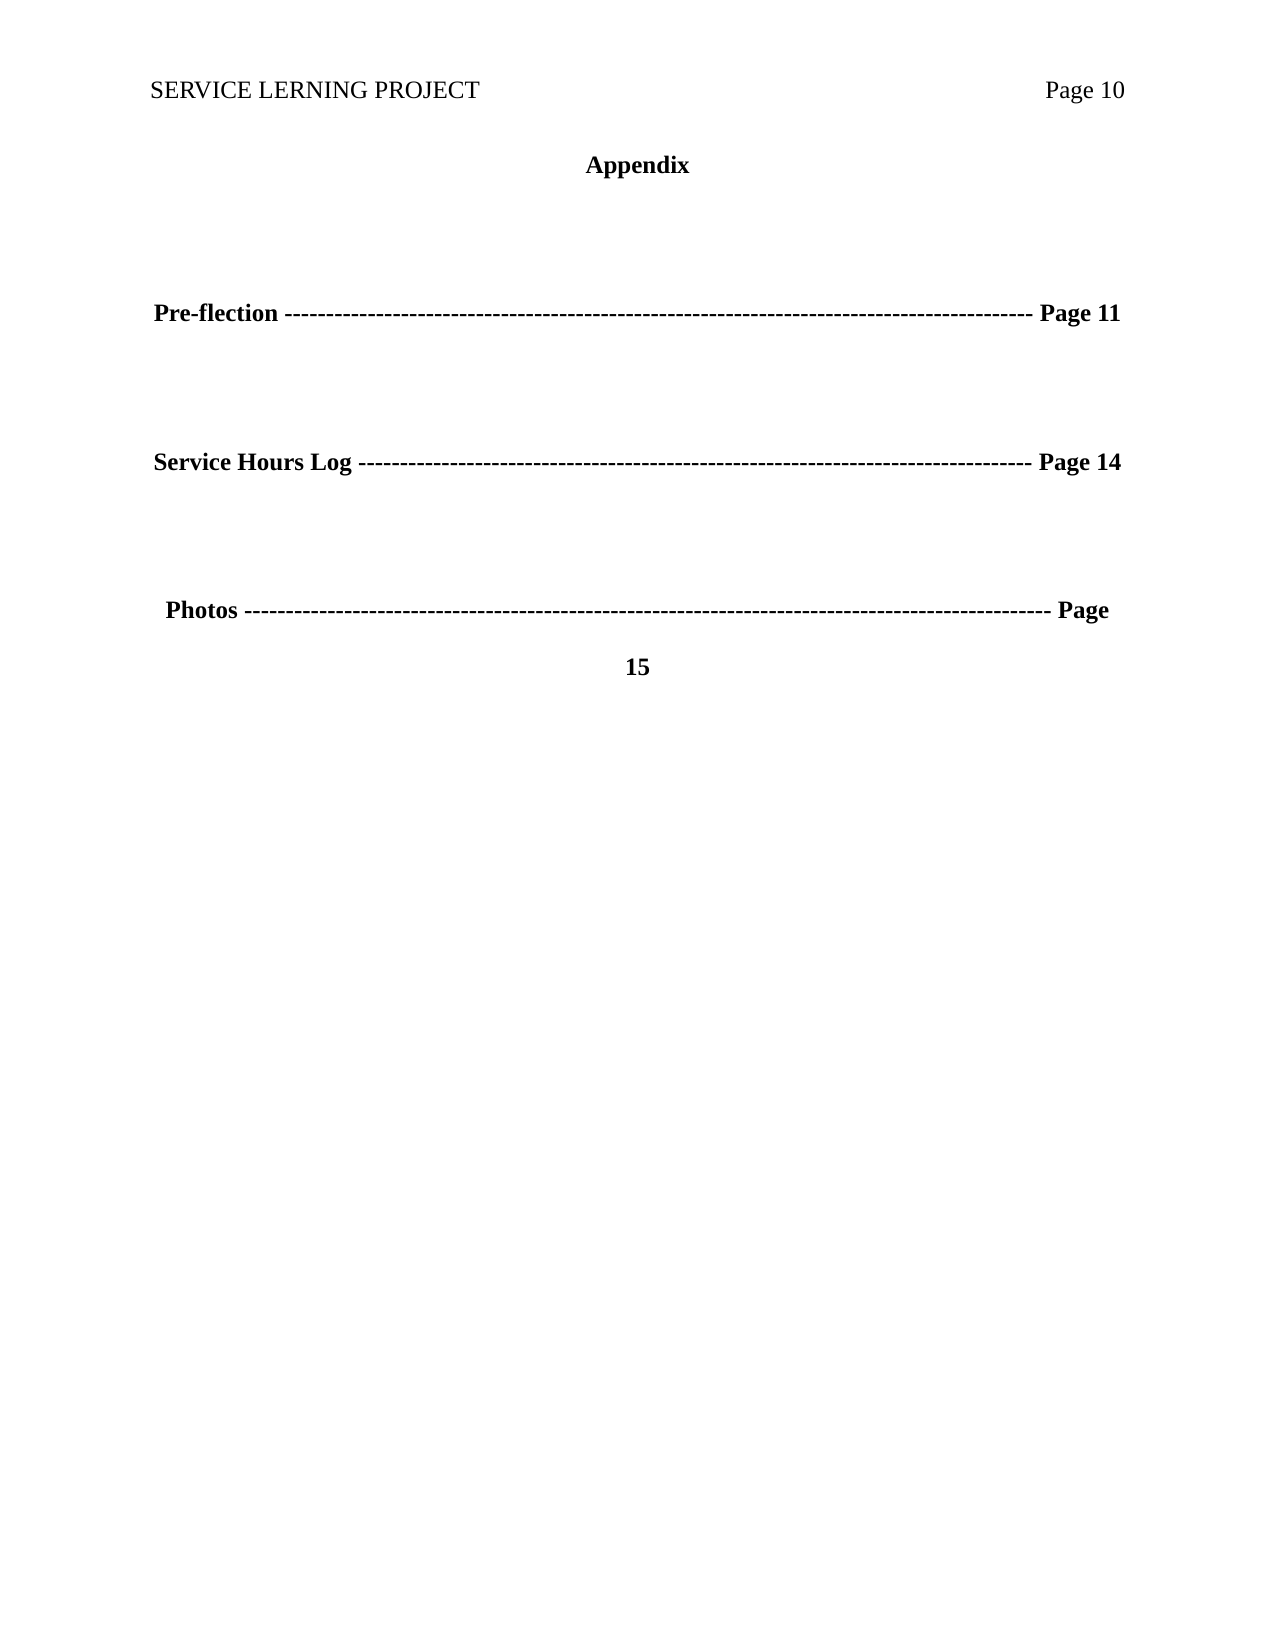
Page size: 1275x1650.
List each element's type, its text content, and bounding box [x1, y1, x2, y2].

text Appendix [150, 150, 1125, 179]
text Pre-flection ------------------------------------------------------------------------------------------ Page 11 [150, 298, 1125, 327]
text Service Hours Log --------------------------------------------------------------------------------- Page 14 [150, 447, 1125, 475]
text Photos ------------------------------------------------------------------------------------------------- Page 15 [150, 595, 1125, 681]
